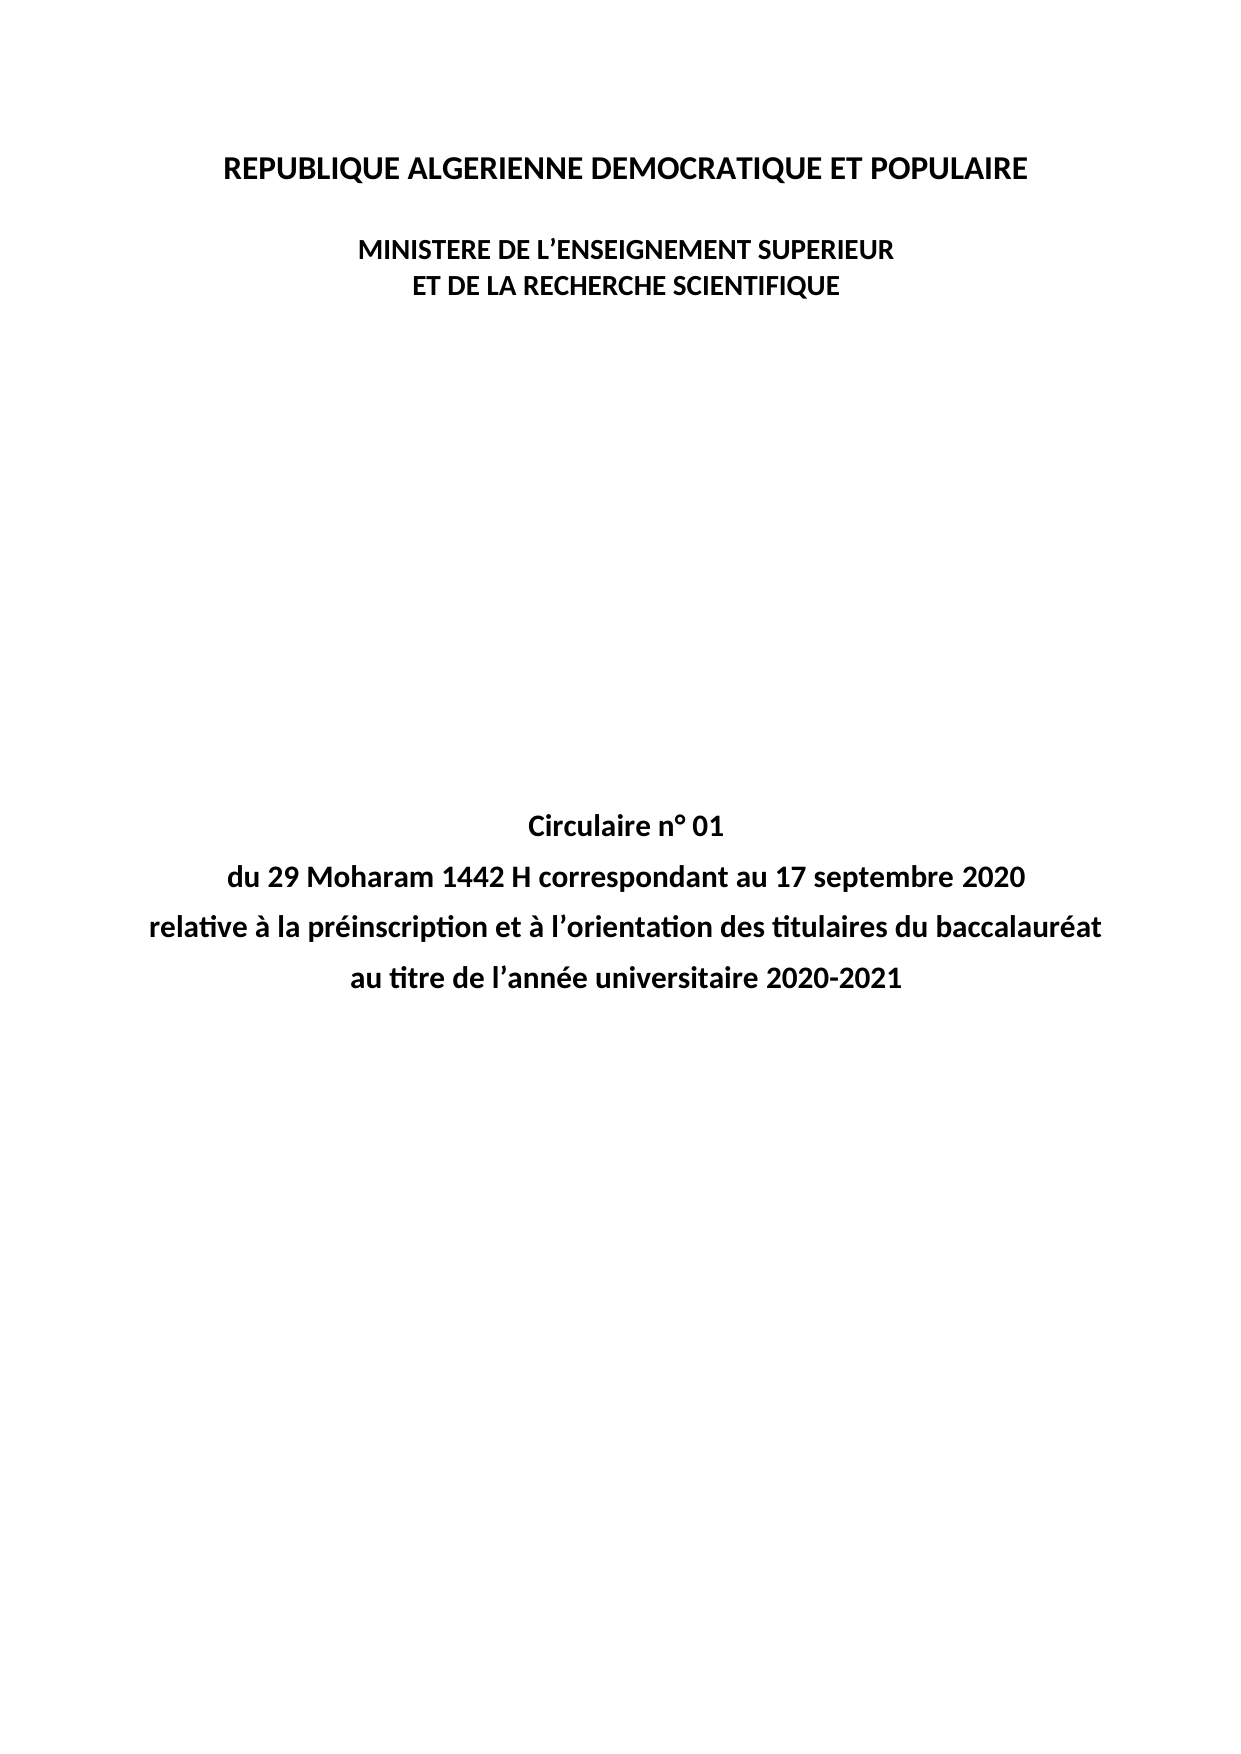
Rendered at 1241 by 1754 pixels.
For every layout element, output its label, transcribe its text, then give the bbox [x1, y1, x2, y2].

text REPUBLIQUE ALGERIENNE DEMOCRATIQUE ET POPULAIRE [112, 147, 1140, 188]
text MINISTERE DE L’ENSEIGNEMENT SUPERIEUR [112, 231, 1140, 267]
text au titre de l’année universitaire 2020-2021 [112, 958, 1140, 996]
text du 29 Moharam 1442 H correspondant au 17 septembre 2020 [112, 857, 1140, 895]
text Circulaire n° 01 [112, 806, 1140, 844]
text ET DE LA RECHERCHE SCIENTIFIQUE [112, 267, 1140, 302]
text relative à la préinscription et à l’orientation des titulaires du baccalauréat [112, 907, 1140, 945]
